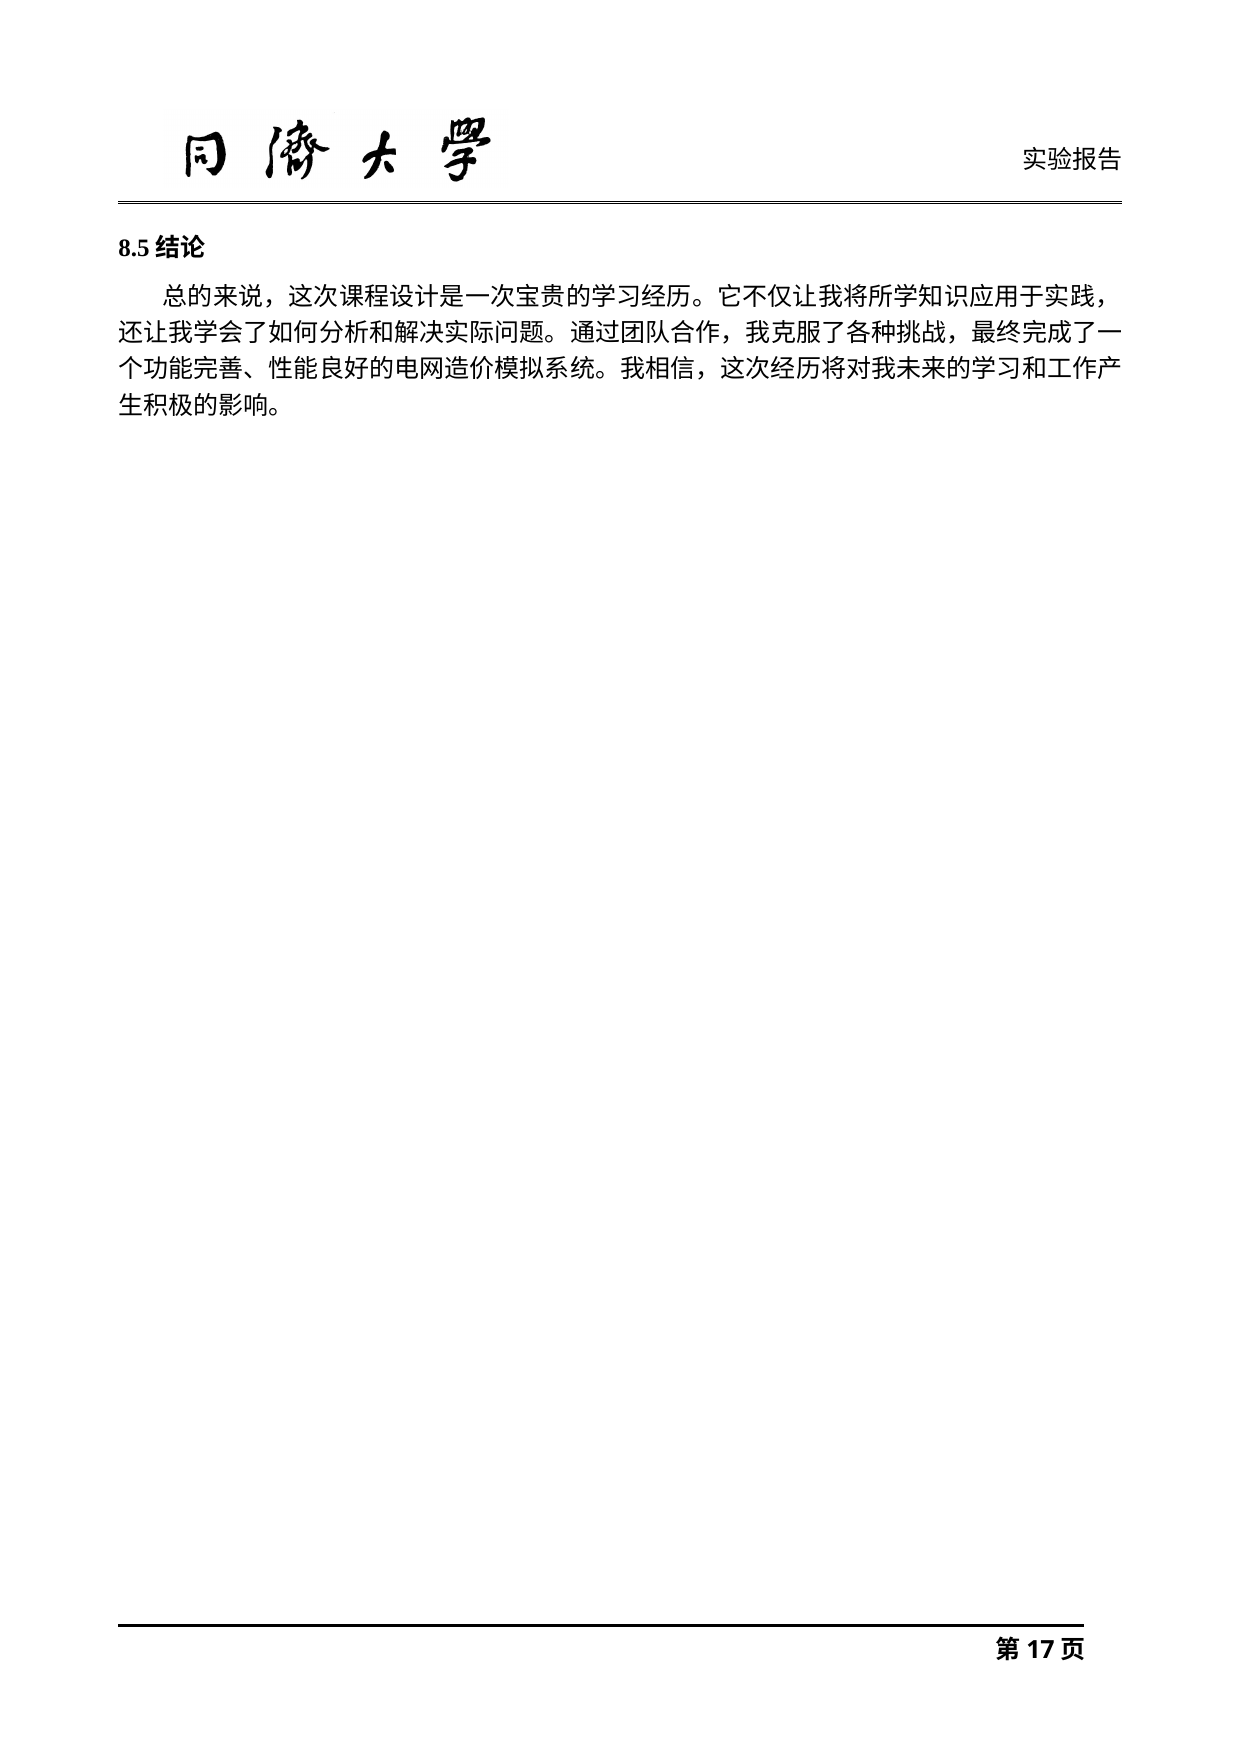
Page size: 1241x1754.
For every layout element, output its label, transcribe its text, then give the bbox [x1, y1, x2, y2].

subtitle 8.5 结论 [118, 228, 1122, 264]
picture [162, 109, 510, 188]
text 总的来说，这次课程设计是一次宝贵的学习经历。它不仅让我将所学知识应用于实践，还让我学会了如何分析和解决实际问题。通过团队合作，我克服了各种挑战，最终完成了一个功能完善、性能良好的电网造价模拟系统。我相信，这次经历将对我未来的学习和工作产生积极的影响。 [118, 276, 1122, 421]
